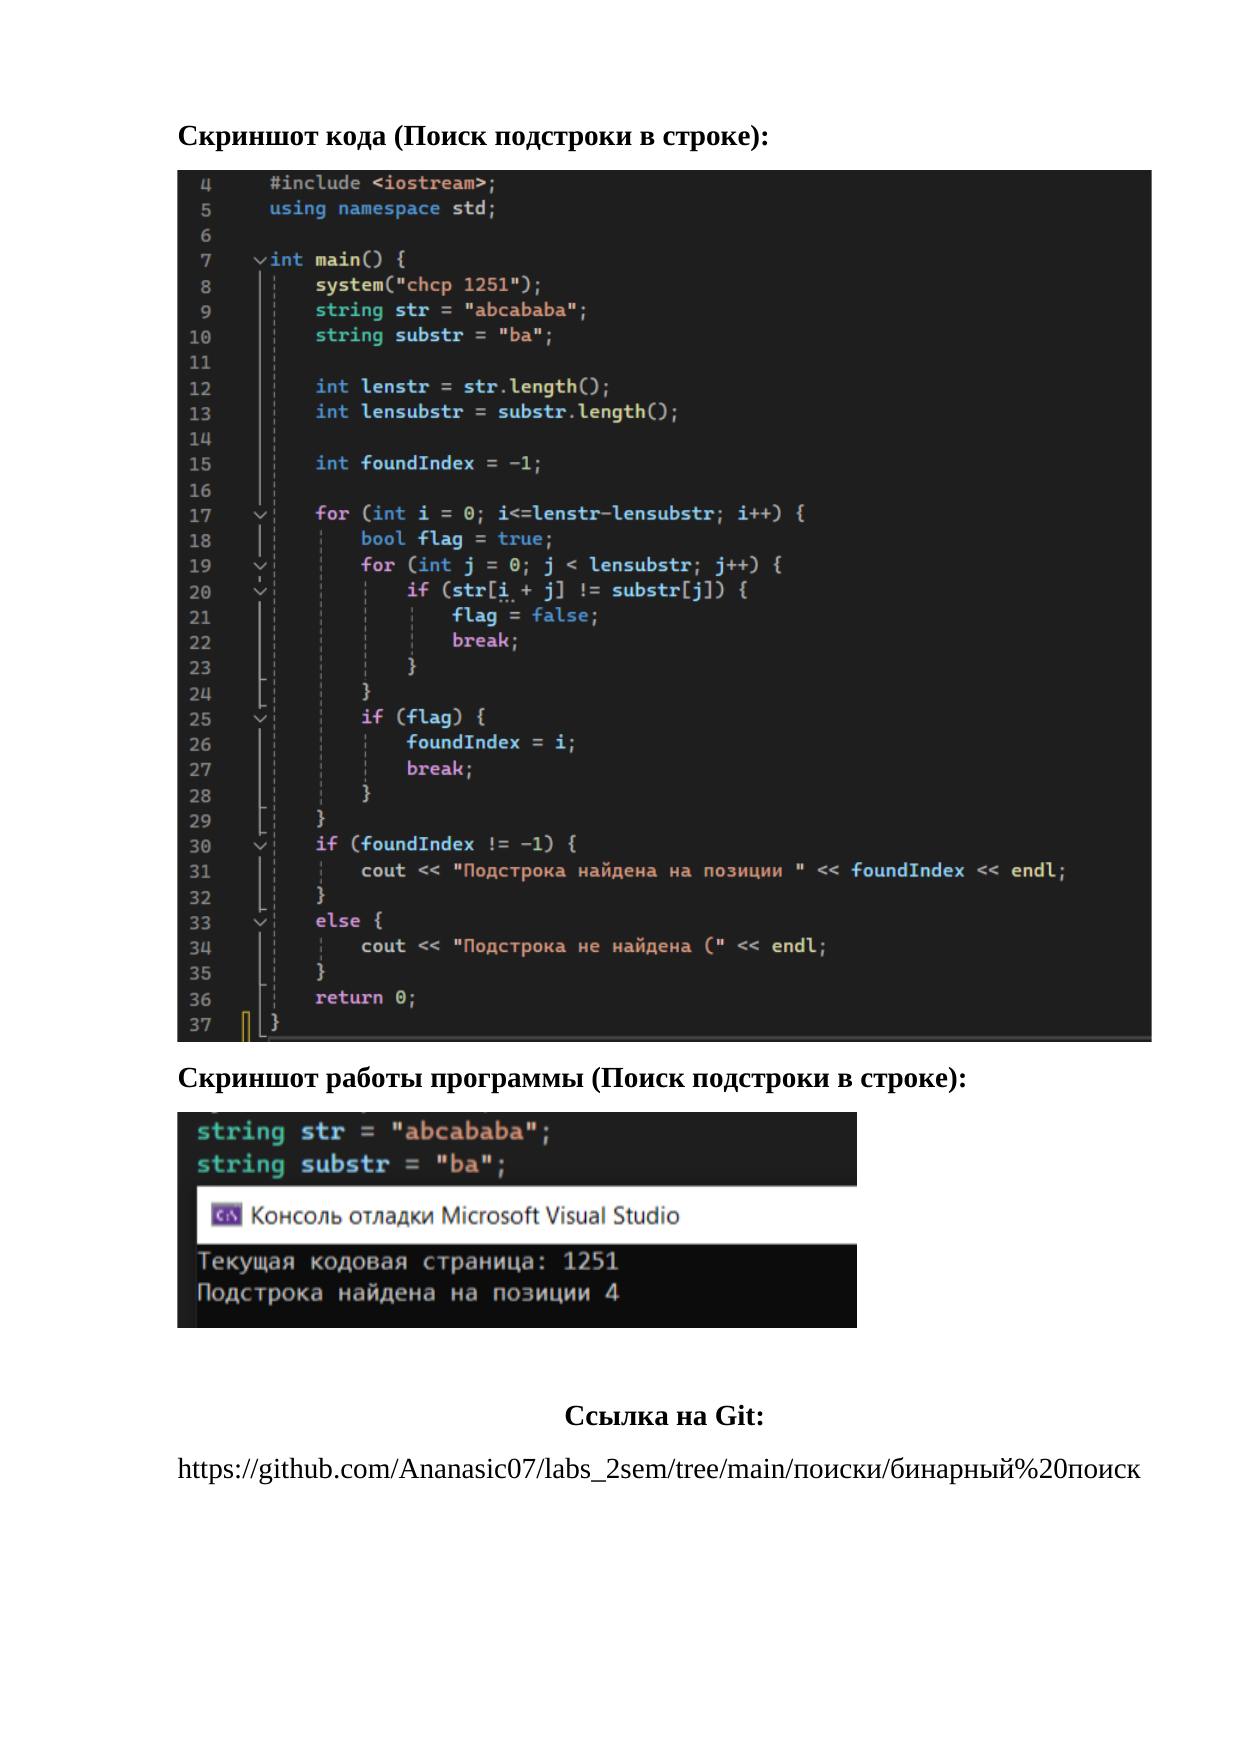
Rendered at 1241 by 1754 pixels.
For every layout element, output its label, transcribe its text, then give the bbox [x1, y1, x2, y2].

text Скриншот кода (Поиск подстроки в строке): [177, 118, 1152, 152]
picture [177, 170, 1152, 1042]
picture [177, 1112, 857, 1328]
text Скриншот работы программы (Поиск подстроки в строке): [177, 1060, 1152, 1094]
list https://github.com/Ananasic07/labs_2sem/tree/main/поиски/бинарный%20поиск [177, 1451, 1152, 1484]
text Ссылка на Git: [177, 1398, 1152, 1432]
